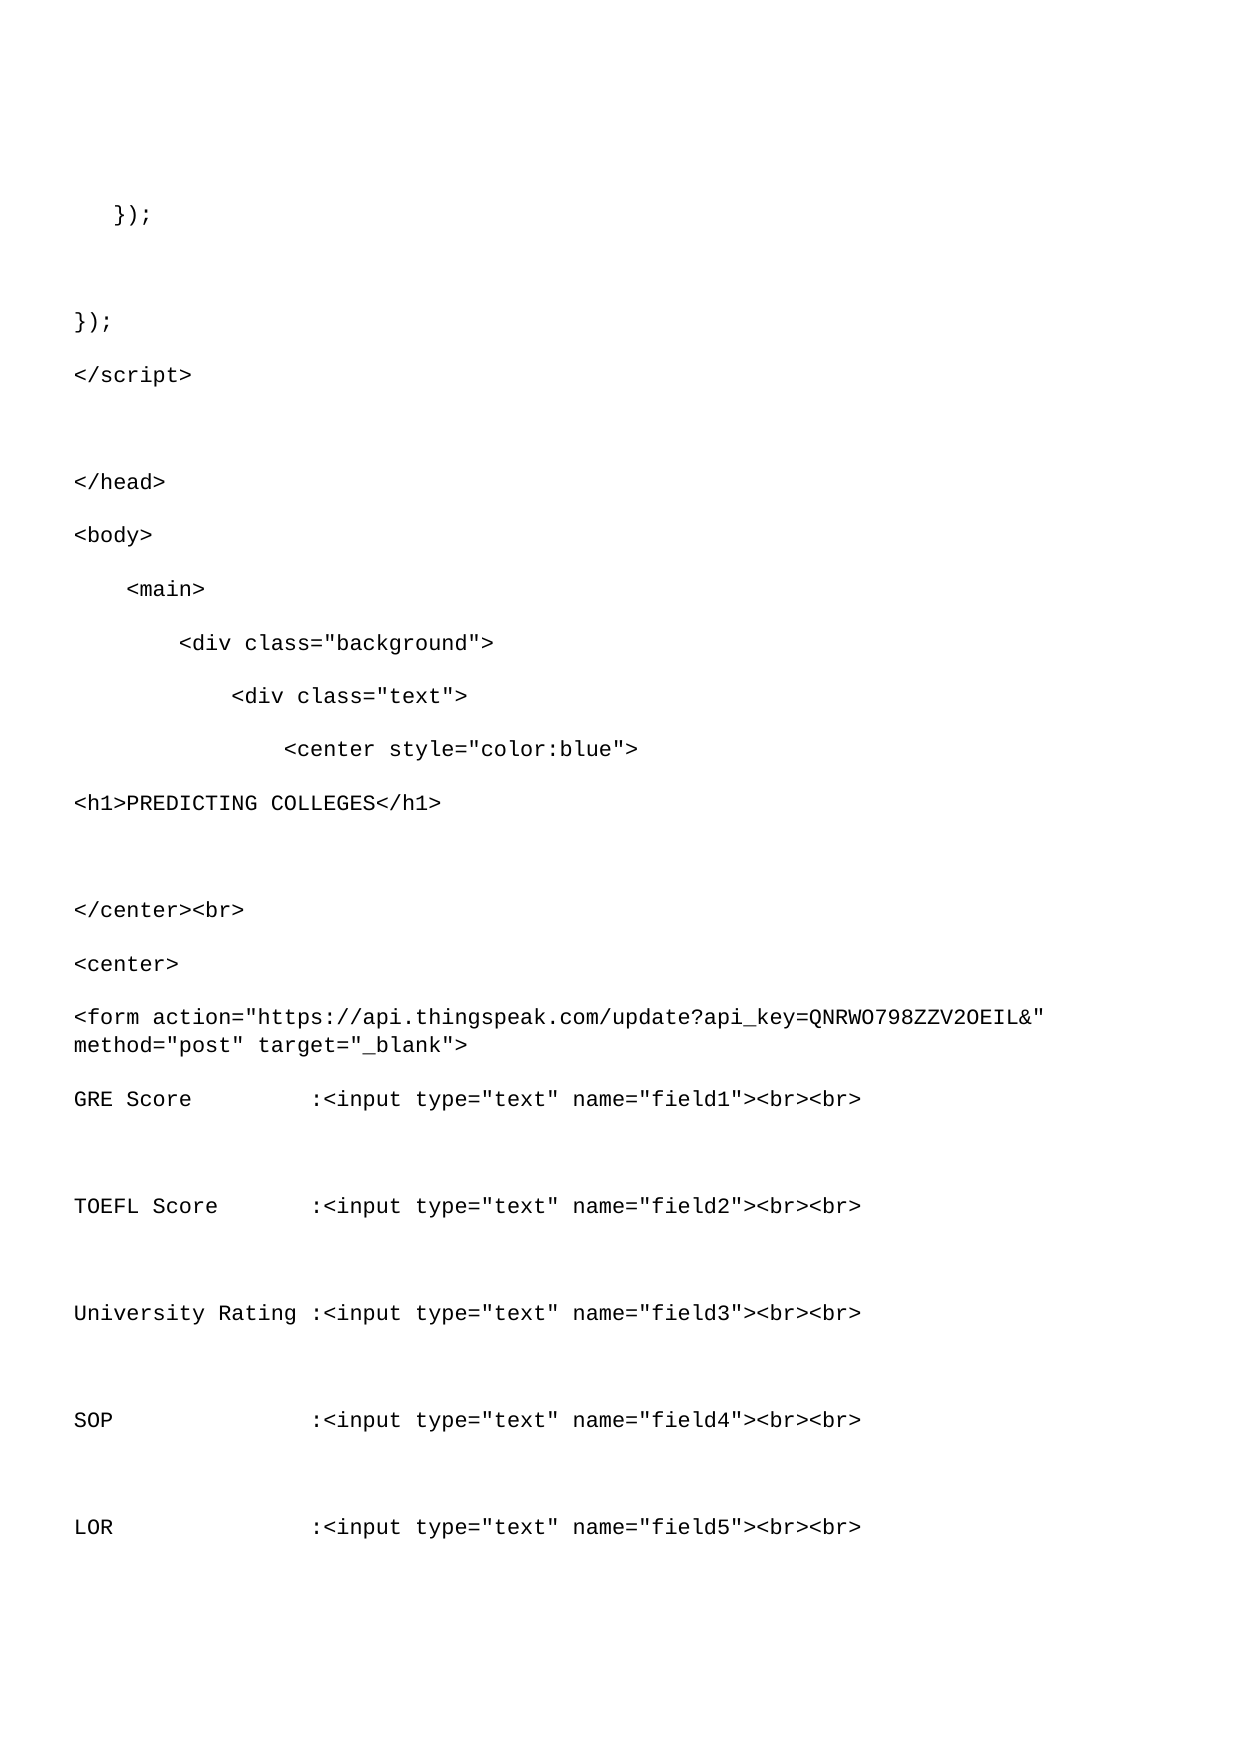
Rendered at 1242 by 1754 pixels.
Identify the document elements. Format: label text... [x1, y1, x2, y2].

text TOEFL Score :<input type="text" name="field2"><br><br> [74, 1195, 1242, 1220]
text </head> [74, 471, 1242, 496]
text <div class="background"> [179, 632, 1242, 656]
text University Rating :<input type="text" name="field3"><br><br> [74, 1302, 1242, 1327]
text GRE Score :<input type="text" name="field1"><br><br> [74, 1088, 1242, 1113]
text <center style="color:blue"> [284, 739, 1242, 763]
text <form action="https://api.thingspeak.com/update?api_key=QNRWO798ZZV2OEIL&" method="post" target="_blank"> [74, 1006, 1047, 1059]
text <body> [74, 524, 1242, 549]
text LOR :<input type="text" name="field5"><br><br> [74, 1516, 1242, 1541]
text <div class="text"> [231, 685, 1242, 710]
text <h1>PREDICTING COLLEGES</h1> [74, 792, 1242, 817]
text </script> [74, 364, 1242, 389]
text }); [113, 203, 1242, 228]
text SOP :<input type="text" name="field4"><br><br> [74, 1409, 1242, 1434]
text <main> [126, 578, 1242, 603]
text }); [74, 311, 1242, 335]
text <center> [74, 953, 1242, 977]
text </center><br> [74, 899, 1242, 924]
